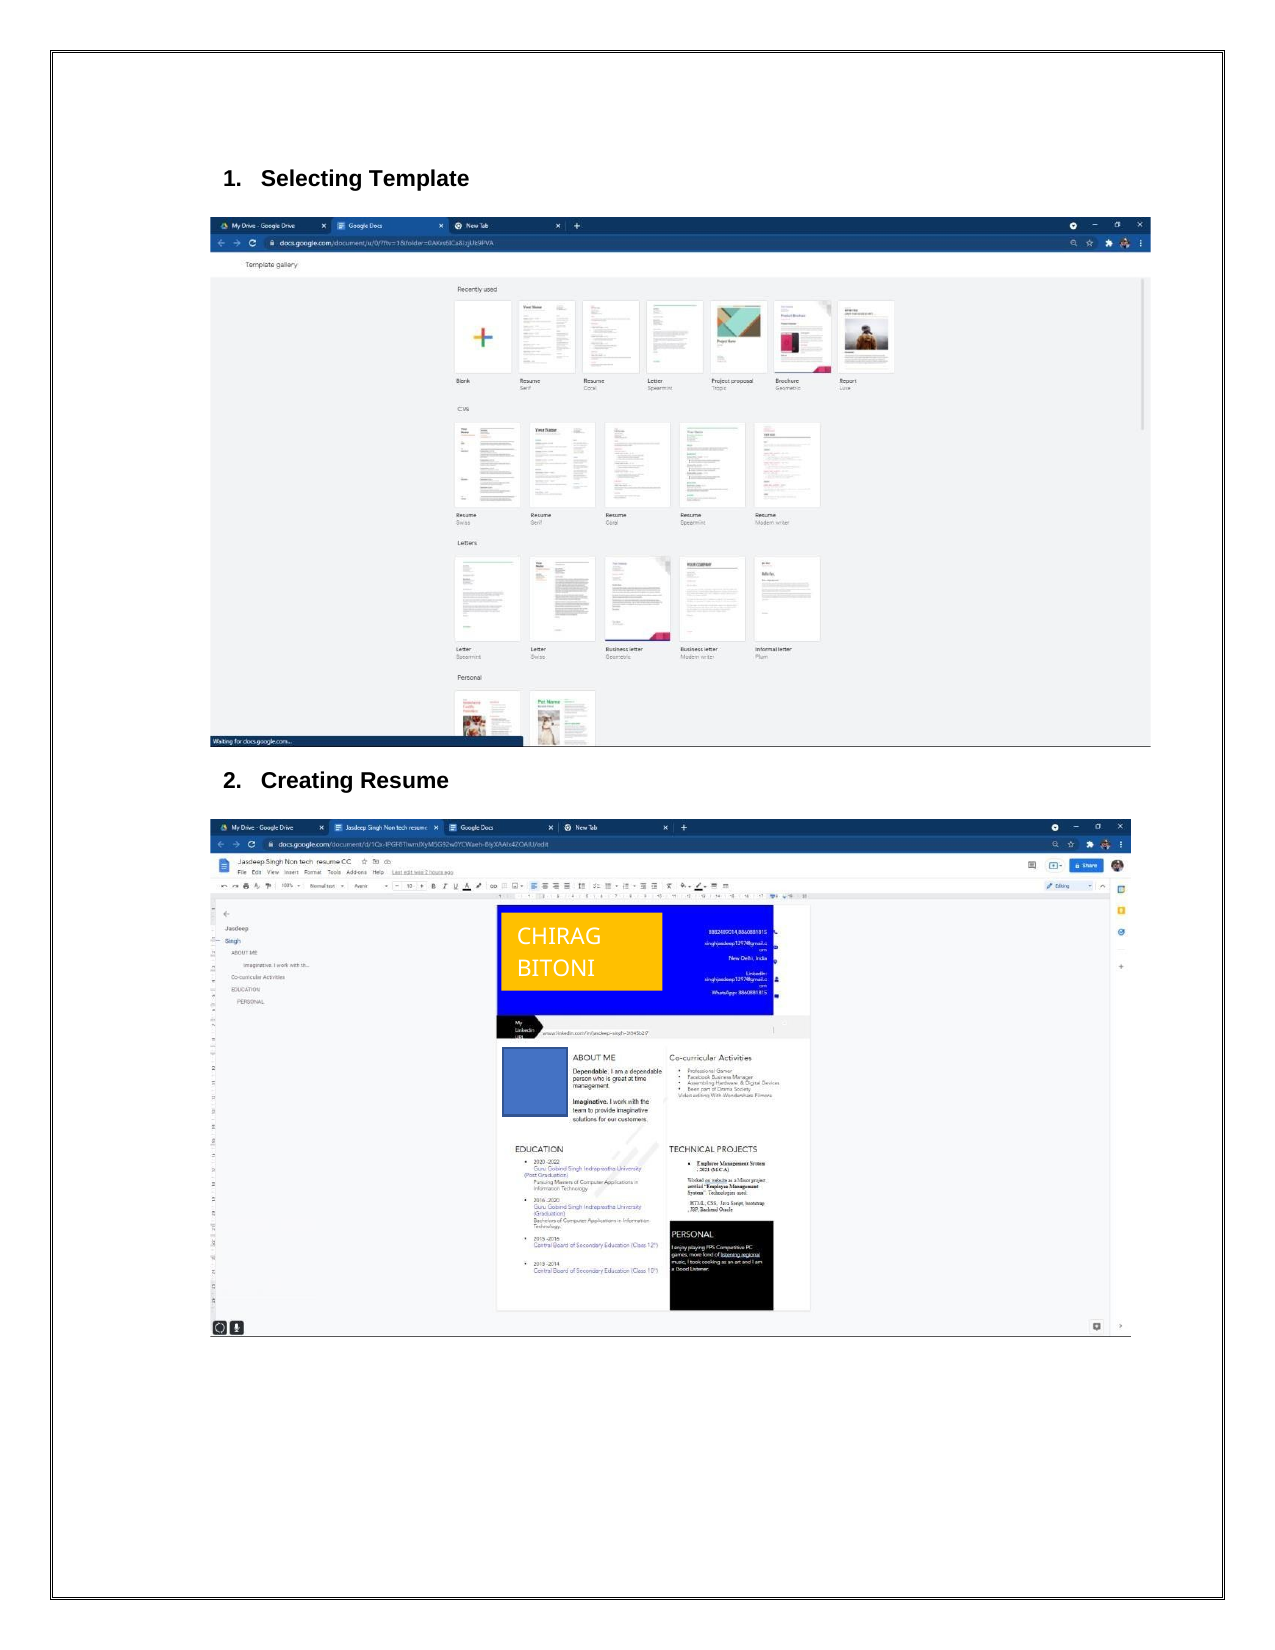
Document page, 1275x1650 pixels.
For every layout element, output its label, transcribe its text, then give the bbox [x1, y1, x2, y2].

picture [210, 819, 1131, 1337]
picture [210, 217, 1151, 747]
list Selecting Template [223, 165, 1162, 191]
